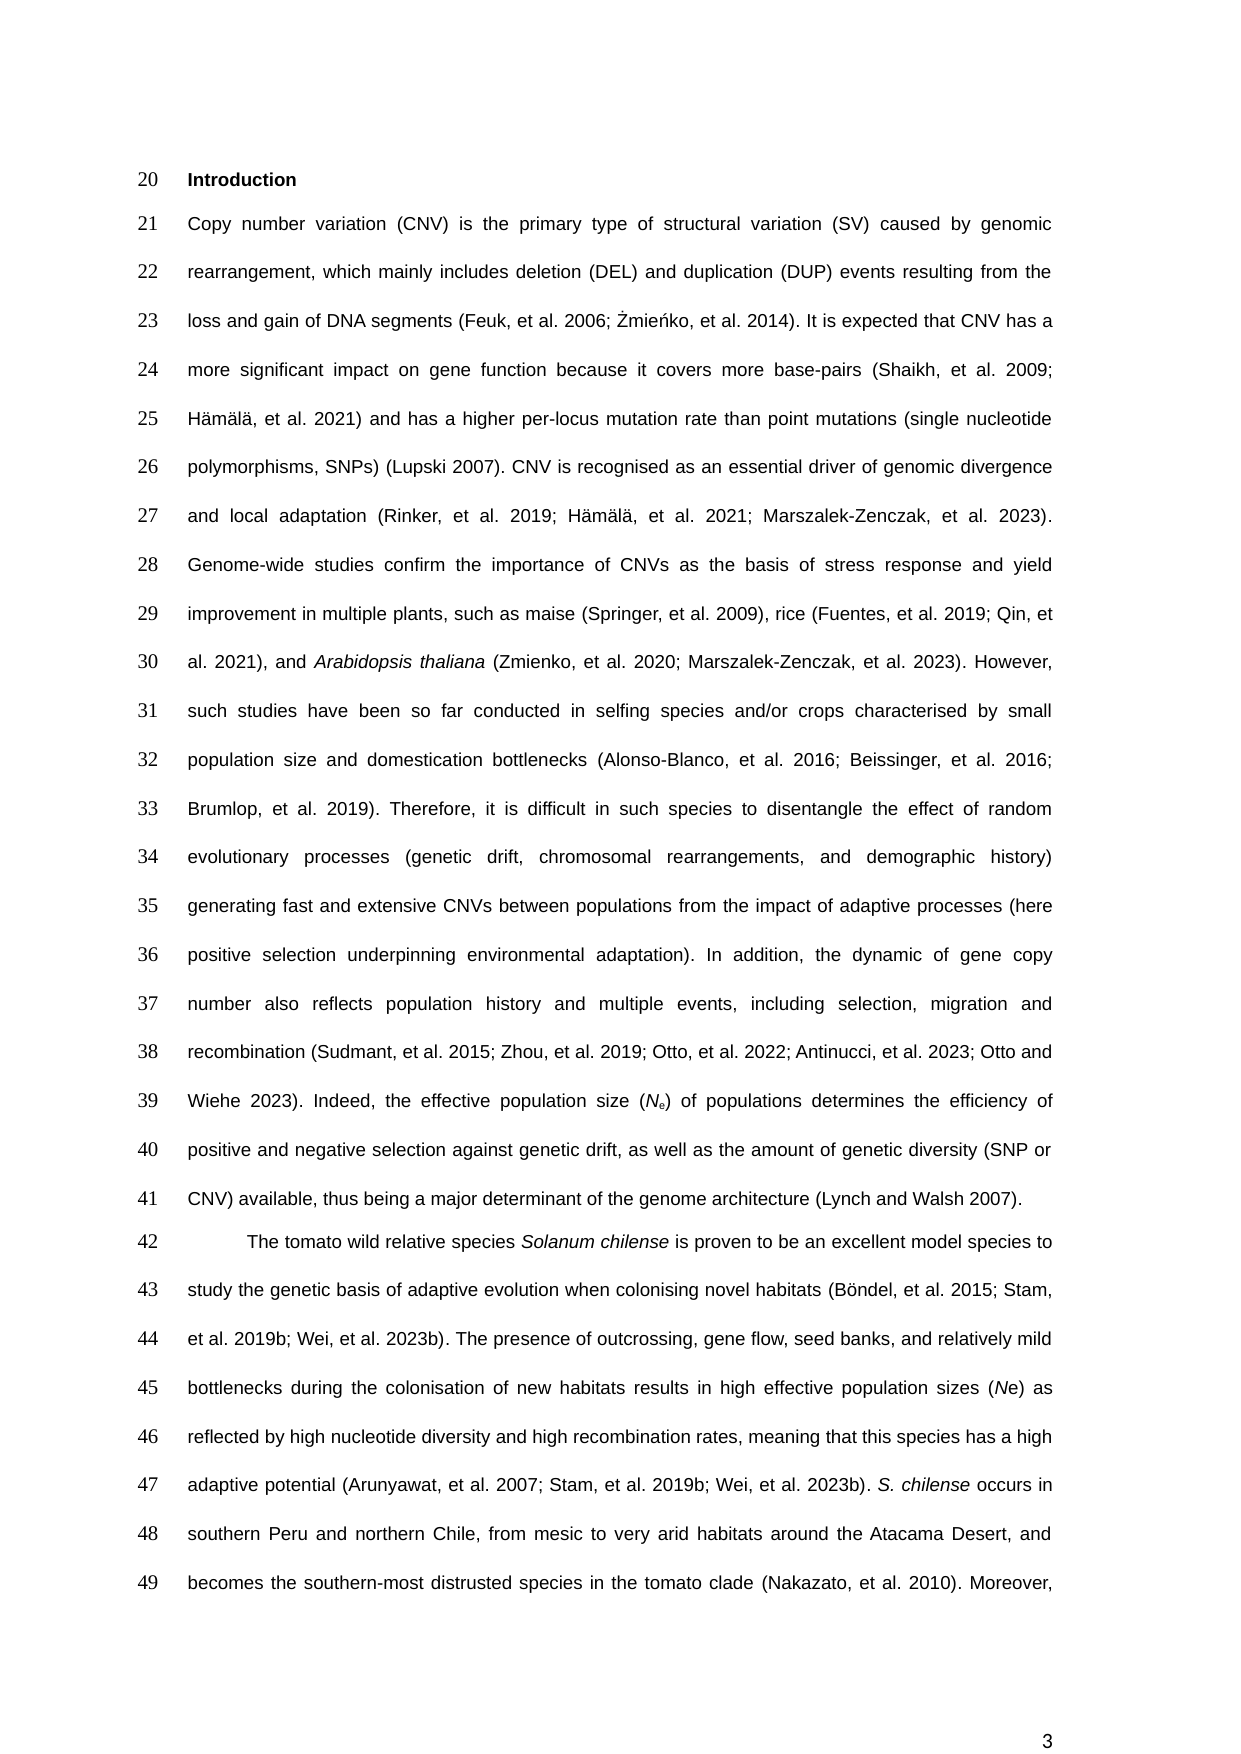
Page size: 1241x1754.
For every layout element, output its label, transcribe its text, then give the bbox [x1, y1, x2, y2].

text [187, 1225, 1053, 1599]
text Introduction [187, 164, 1053, 196]
text Copy number variation (CNV) is the primary type of structural variation (SV) caused by genomic rearrangement, which mainly includes deletion (DEL) and duplication (DUP) events resulting from the loss and gain of DNA segments (Feuk, et al. 2006; Żmieńko, et al. 2014). It is expected that CNV has a more significant impact on gene function because it covers more base-pairs (Shaikh, et al. 2009; Hämälä, et al. 2021) and has a higher per-locus mutation rate than point mutations (single nucleotide polymorphisms, SNPs) (Lupski 2007). CNV is recognised as an essential driver of genomic divergence and local adaptation (Rinker, et al. 2019; Hämälä, et al. 2021; Marszalek-Zenczak, et al. 2023). Genome-wide studies confirm the importance of CNVs as the basis of stress response and yield improvement in multiple plants, such as maise (Springer, et al. 2009), rice (Fuentes, et al. 2019; Qin, et al. 2021), and Arabidopsis thaliana (Zmienko, et al. 2020; Marszalek-Zenczak, et al. 2023). However, such studies have been so far conducted in selfing species and/or crops characterised by small population size and domestication bottlenecks (Alonso-Blanco, et al. 2016; Beissinger, et al. 2016; Brumlop, et al. 2019). Therefore, it is difficult in such species to disentangle the effect of random evolutionary processes (genetic drift, chromosomal rearrangements, and demographic history) generating fast and extensive CNVs between populations from the impact of adaptive processes (here positive selection underpinning environmental adaptation). In addition, the dynamic of gene copy number also reflects population history and multiple events, including selection, migration and recombination (Sudmant, et al. 2015; Zhou, et al. 2019; Otto, et al. 2022; Antinucci, et al. 2023; Otto and Wiehe 2023). Indeed, the effective population size (Ne) of populations determines the efficiency of positive and negative selection against genetic drift, as well as the amount of genetic diversity (SNP or CNV) available, thus being a major determinant of the genome architecture (Lynch and Walsh 2007). [187, 207, 1053, 1214]
